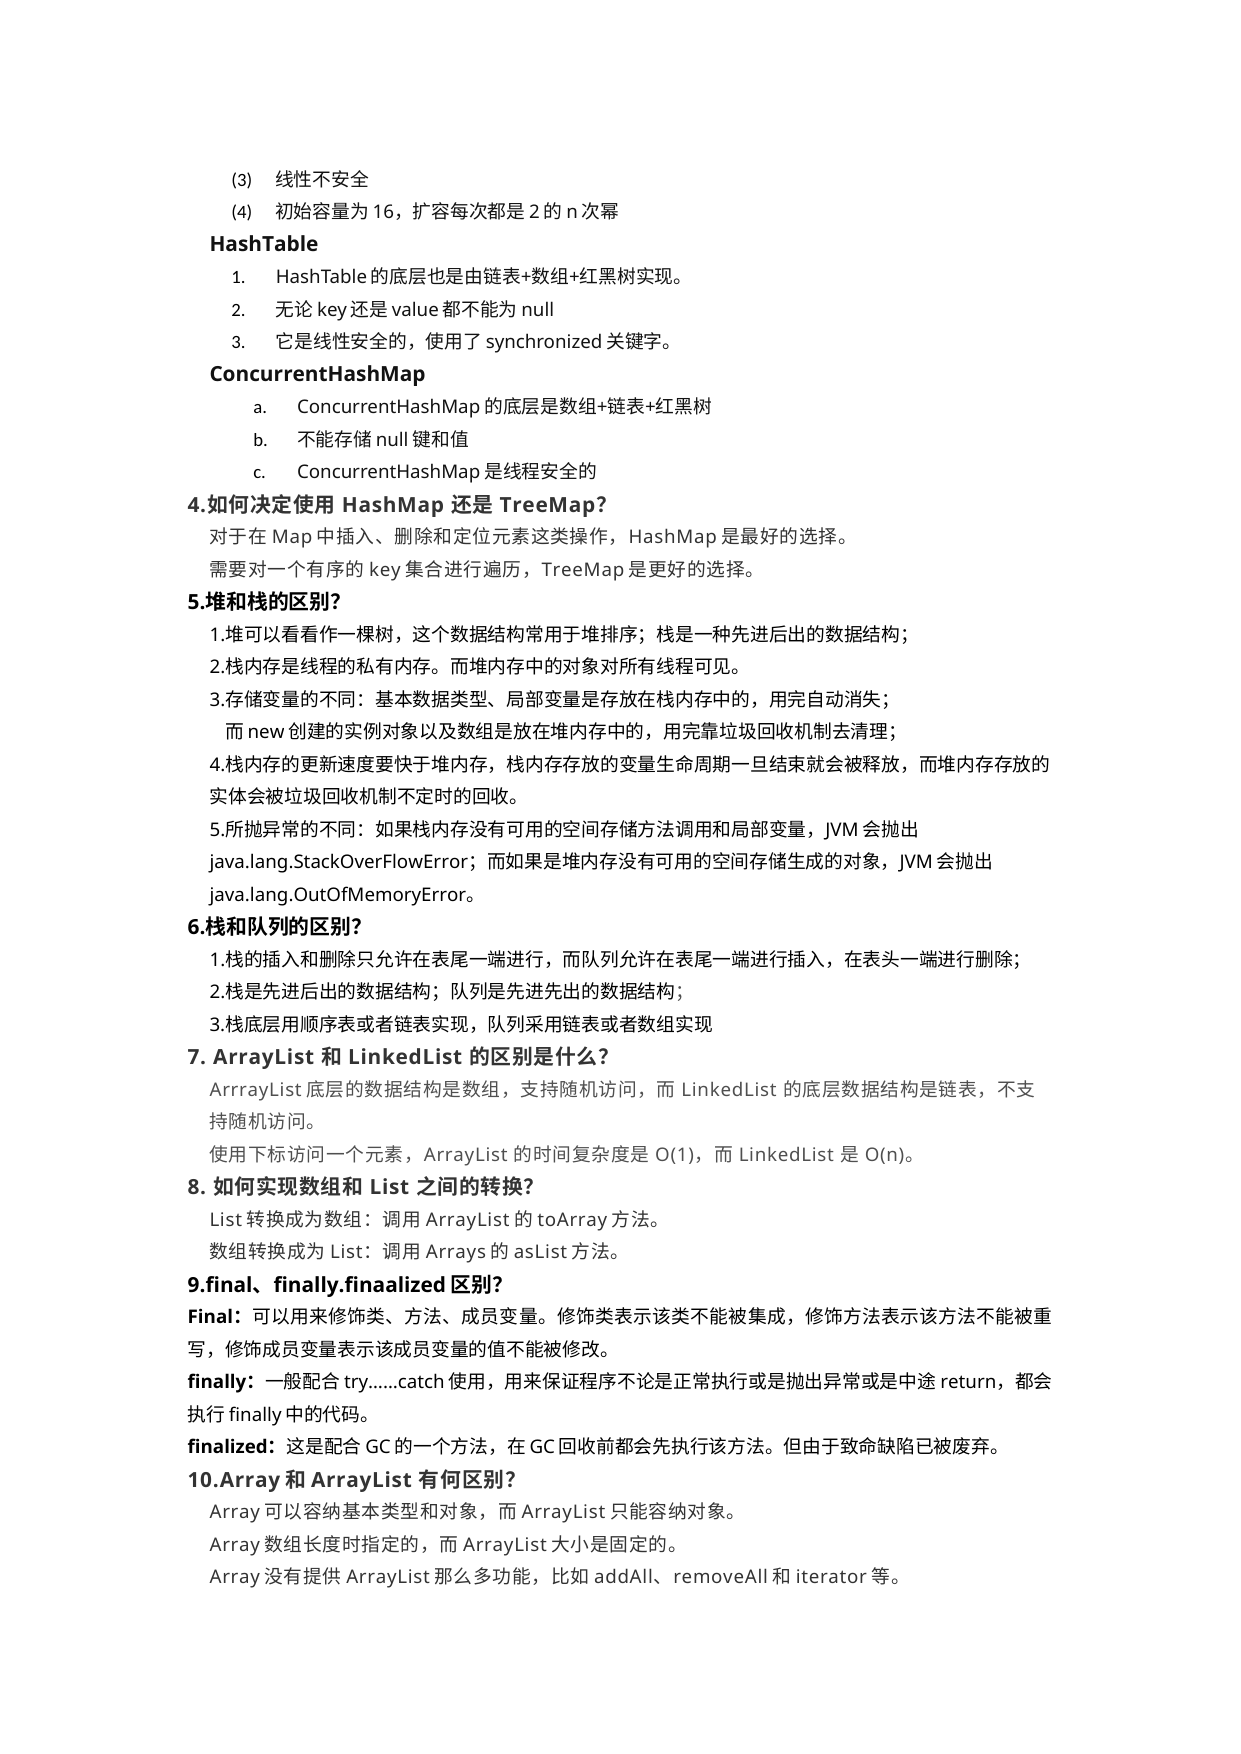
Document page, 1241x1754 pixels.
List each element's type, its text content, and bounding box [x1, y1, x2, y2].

list HashTable的底层也是由链表+数组+红黑树实现。 [231, 259, 1053, 292]
text 5.所抛异常的不同：如果栈内存没有可用的空间存储方法调用和局部变量，JVM会抛出java.lang.StackOverFlowError；而如果是堆内存没有可用的空间存储生成的对象，JVM会抛出java.lang.OutOfMemoryError。 [209, 812, 1053, 909]
text 4.栈内存的更新速度要快于堆内存，栈内存存放的变量生命周期一旦结束就会被释放，而堆内存存放的实体会被垃圾回收机制不定时的回收。 [209, 747, 1053, 812]
text 而new创建的实例对象以及数组是放在堆内存中的，用完靠垃圾回收机制去清理； [187, 714, 1053, 747]
list 它是线性安全的，使用了synchronized关键字。 [231, 324, 1053, 357]
list Final：可以用来修饰类、方法、成员变量。修饰类表示该类不能被集成，修饰方法表示该方法不能被重写，修饰成员变量表示该成员变量的值不能被修改。 finally：一般配合try……catch使用，用来保证程序不论是正常执行或是抛出异常或是中途return，都会执行finally中的代码。 finalized：这是配合GC的一个方法，在GC回收前都会先执行该方法。但由于致命缺陷已被废弃。 [187, 1299, 1053, 1462]
text ConcurrentHashMap [209, 357, 1053, 389]
text 3.存储变量的不同：基本数据类型、局部变量是存放在栈内存中的，用完自动消失； [209, 682, 1053, 714]
text 数组转换成为List：调用Arrays的asList方法。 [209, 1234, 1053, 1267]
text 2.栈内存是线程的私有内存。而堆内存中的对象对所有线程可见。 [209, 649, 1053, 682]
list 线性不安全 [231, 162, 1053, 194]
list ConcurrentHashMap是线程安全的 [253, 454, 1053, 487]
list 9.final、finally.finaalized区别？ [187, 1267, 1053, 1299]
text ArrrayList底层的数据结构是数组，支持随机访问，而 LinkedList 的底层数据结构是链表，不支持随机访问。 [209, 1072, 1053, 1137]
text 10.Array和ArrayList 有何区别？ [187, 1462, 1053, 1494]
text 7. ArrayList 和 LinkedList 的区别是什么？ [187, 1039, 1053, 1072]
list ConcurrentHashMap的底层是数组+链表+红黑树 [253, 389, 1053, 422]
text 8. 如何实现数组和 List 之间的转换？ [187, 1169, 1053, 1202]
list 初始容量为16，扩容每次都是2的n次幂 [231, 194, 1053, 227]
text HashTable [209, 227, 1053, 259]
list 无论key还是value都不能为null [231, 292, 1053, 324]
text 3.栈底层用顺序表或者链表实现，队列采用链表或者数组实现 [209, 1007, 1053, 1039]
text Array可以容纳基本类型和对象，而ArrayList只能容纳对象。 [209, 1494, 1053, 1527]
text Array没有提供ArrayList那么多功能，比如addAll、removeAll和iterator等。 [209, 1559, 1053, 1592]
subtitle 6.栈和队列的区别？ [187, 909, 1053, 942]
text 需要对一个有序的key集合进行遍历，TreeMap是更好的选择。 [209, 552, 1053, 584]
text 1.堆可以看看作一棵树，这个数据结构常用于堆排序；栈是一种先进后出的数据结构； [209, 617, 1053, 649]
text 4.如何决定使用 HashMap 还是 TreeMap？ [187, 487, 1053, 519]
list 不能存储null键和值 [253, 422, 1053, 454]
subtitle 5.堆和栈的区别？ [187, 584, 1053, 617]
text Array数组长度时指定的，而ArrayList大小是固定的。 [209, 1527, 1053, 1559]
text List转换成为数组：调用ArrayList的toArray方法。 [209, 1202, 1053, 1234]
text 1.栈的插入和删除只允许在表尾一端进行，而队列允许在表尾一端进行插入，在表头一端进行删除； 2.栈是先进后出的数据结构；队列是先进先出的数据结构； [209, 942, 1053, 1007]
text 使用下标访问一个元素，ArrayList 的时间复杂度是 O(1)，而 LinkedList 是 O(n)。 [209, 1137, 1053, 1169]
text 对于在Map中插入、删除和定位元素这类操作，HashMap是最好的选择。 [209, 519, 1053, 552]
